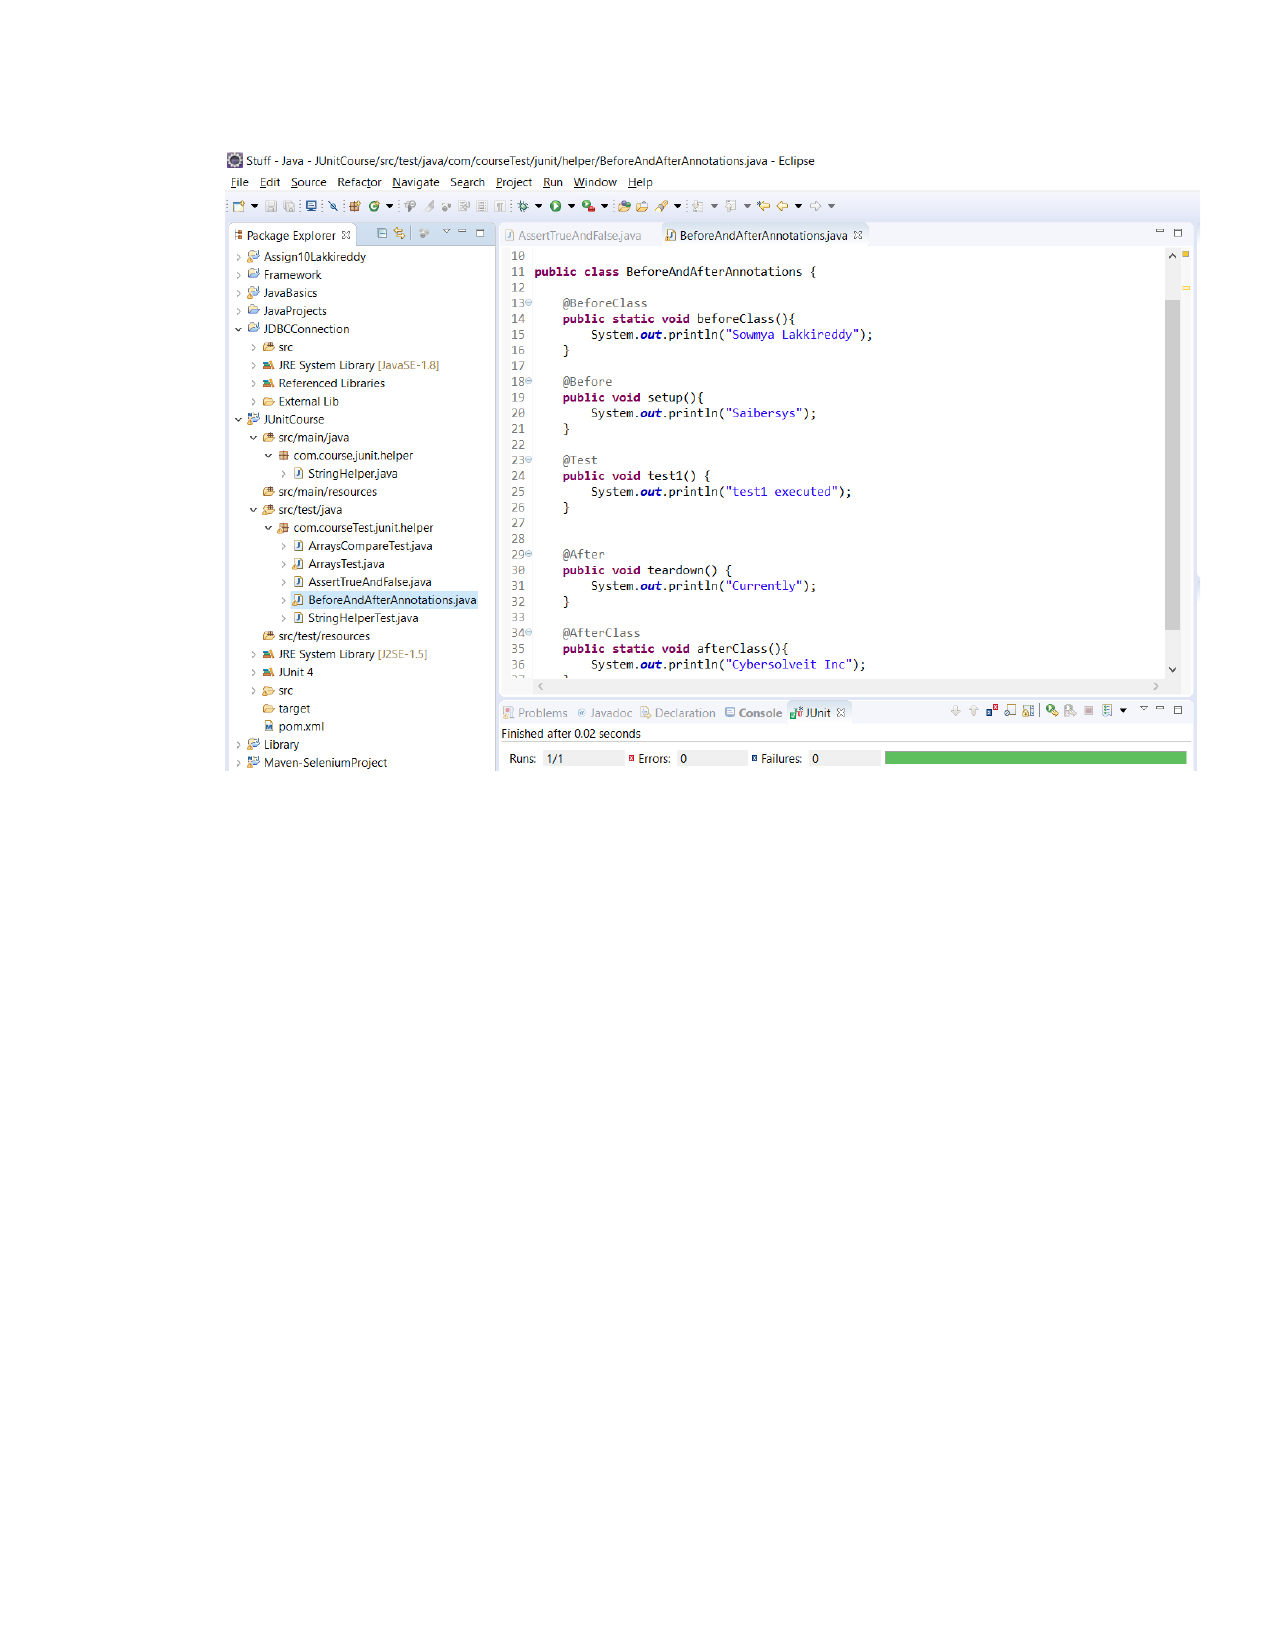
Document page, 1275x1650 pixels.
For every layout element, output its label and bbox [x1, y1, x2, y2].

picture [225, 150, 1200, 771]
